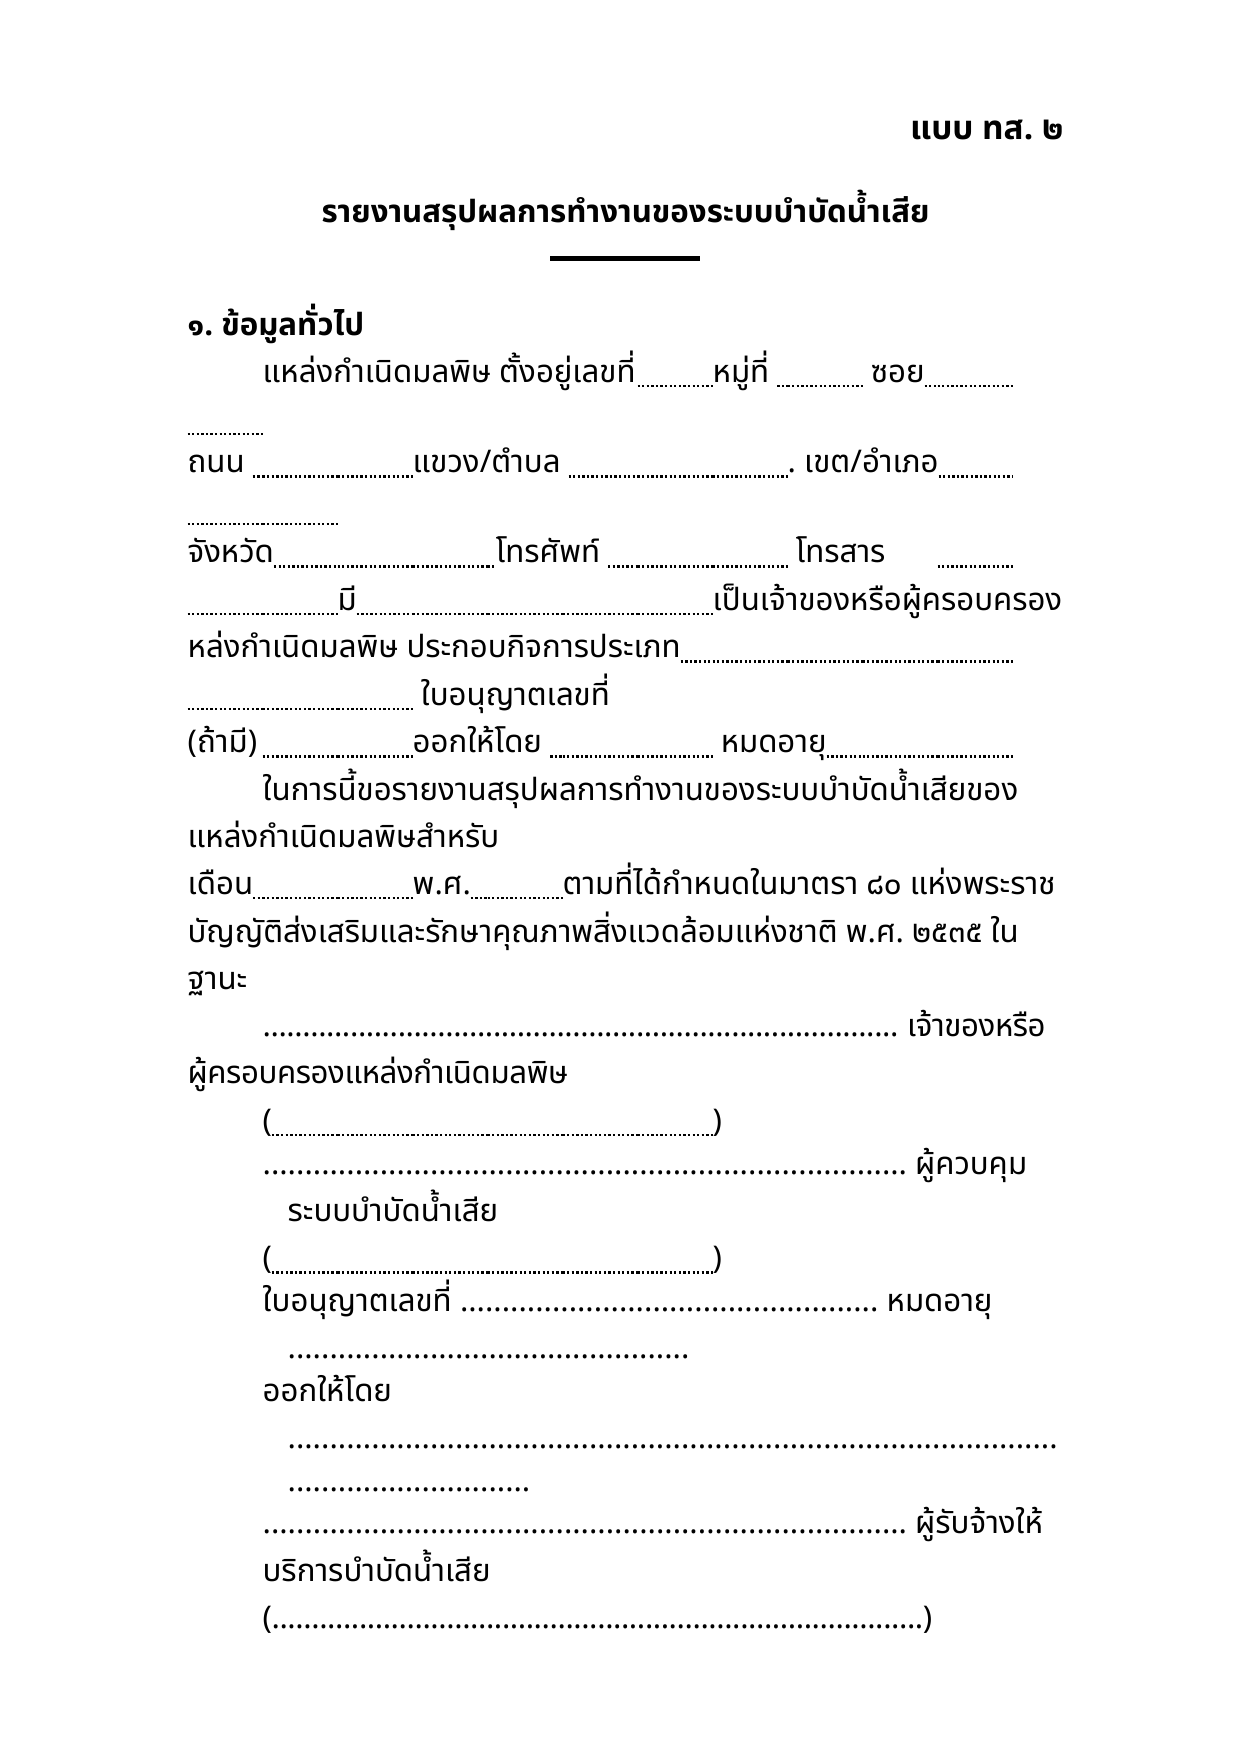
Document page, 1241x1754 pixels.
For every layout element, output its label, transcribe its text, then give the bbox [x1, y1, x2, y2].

text (..................................................................................) [262, 1595, 1063, 1638]
text ( ) [187, 1235, 1063, 1278]
text ( ) [187, 1098, 1063, 1141]
text ใบอนุญาตเลขที่ .................................................. หมดอายุ ................................................ [262, 1278, 1063, 1368]
text รายงานสรุปผลการทำงานของระบบบำบัดน้ำเสีย [187, 188, 1063, 231]
text ................................................................................ เจ้าของหรือผู้ครอบครองแหล่งกำเนิดมลพิษ [187, 1003, 1063, 1098]
text ถนน แขวง/ตำบล . เขต/อำเภอ จังหวัด โทรศัพท์ โทรสาร มี เป็นเจ้าของหรือผู้ครอบครองหล่งกำเนิดมลพิษ ประกอบกิจการประเภท ใบอนุญาตเลขที่ (ถ้ามี) ออกให้โดย หมดอายุ [187, 439, 1063, 767]
text ............................................................................. ผู้รับจ้างให้บริการบำบัดน้ำเสีย [262, 1500, 1063, 1595]
text ๑. ข้อมูลทั่วไป [187, 302, 1063, 349]
text แบบ ทส. ๒ [187, 103, 1063, 154]
text ออกให้โดย ......................................................................................................................... [262, 1368, 1063, 1500]
text ในการนี้ขอรายงานสรุปผลการทำงานของระบบบำบัดน้ำเสียของแหล่งกำเนิดมลพิษสำหรับ เดือน พ.ศ. ตามที่ได้กำหนดในมาตรา ๘๐ แห่งพระราชบัญญัติส่งเสริมและรักษาคุณภาพสิ่งแวดล้อมแห่งชาติ พ.ศ. ๒๕๓๕ ในฐานะ [187, 767, 1063, 1003]
text ............................................................................. ผู้ควบคุมระบบบำบัดน้ำเสีย [262, 1141, 1063, 1235]
text แหล่งกำเนิดมลพิษ ตั้งอยู่เลขที่ หมู่ที่ ซอย [187, 349, 1063, 439]
